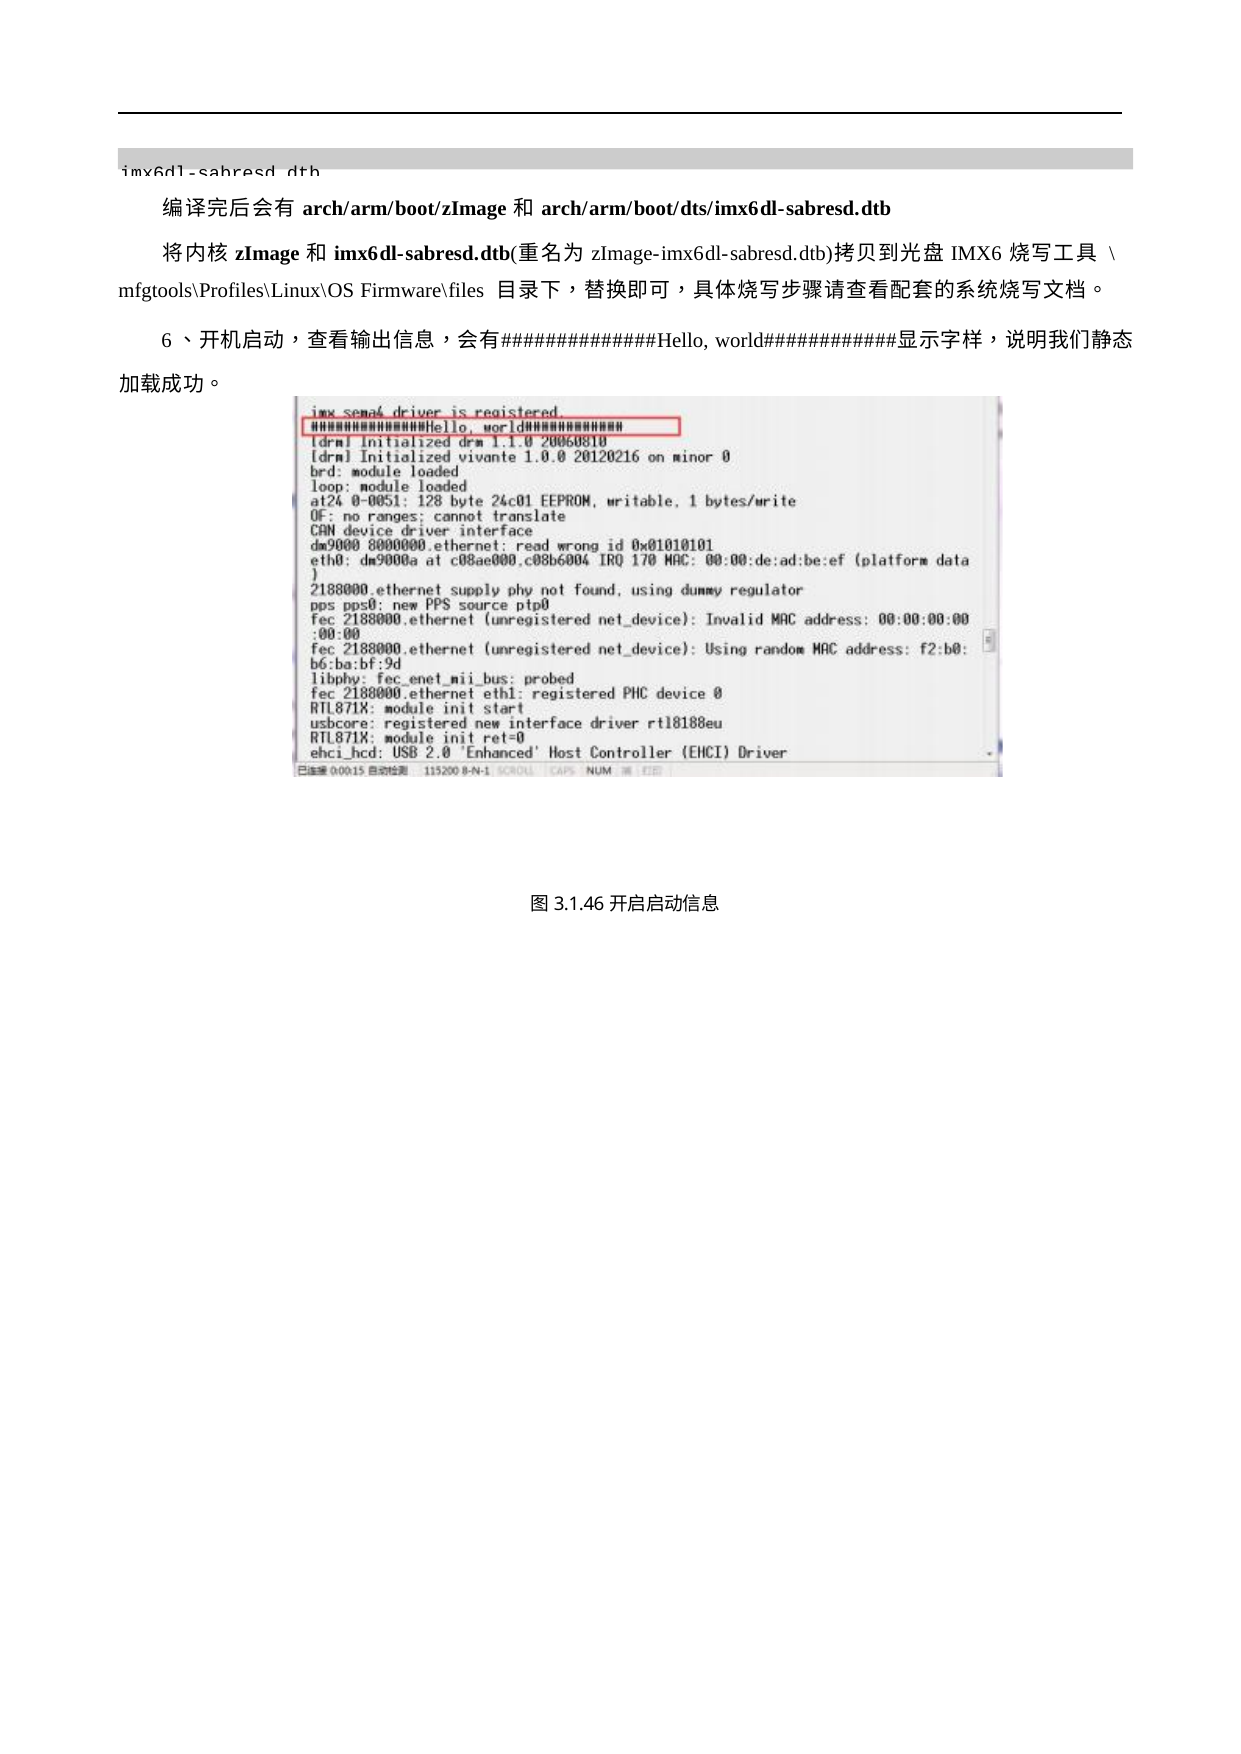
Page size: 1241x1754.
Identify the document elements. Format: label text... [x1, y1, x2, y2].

text 图 3.1.46 开启启动信息 [530, 892, 1133, 916]
picture [292, 396, 1003, 777]
text 加载成功。 [119, 370, 1133, 397]
text 6 、开机启动，查看输出信息，会有##############Hello, world############显示字样，说明我们静态 [117, 327, 1133, 356]
text 将内核 zImage 和 imx6dl-sabresd.dtb(重名为 zImage-imx6dl-sabresd.dtb)拷贝到光盘 IMX6 烧写工具 \mfgtools\Profiles\Linux\OS Firmware\files 目录下，替换即可，具体烧写步骤请查看配套的系统烧写文档。 [118, 238, 1117, 304]
text 编译完后会有 arch/arm/boot/zImage 和 arch/arm/boot/dts/imx6dl-sabresd.dtb [163, 194, 1133, 221]
